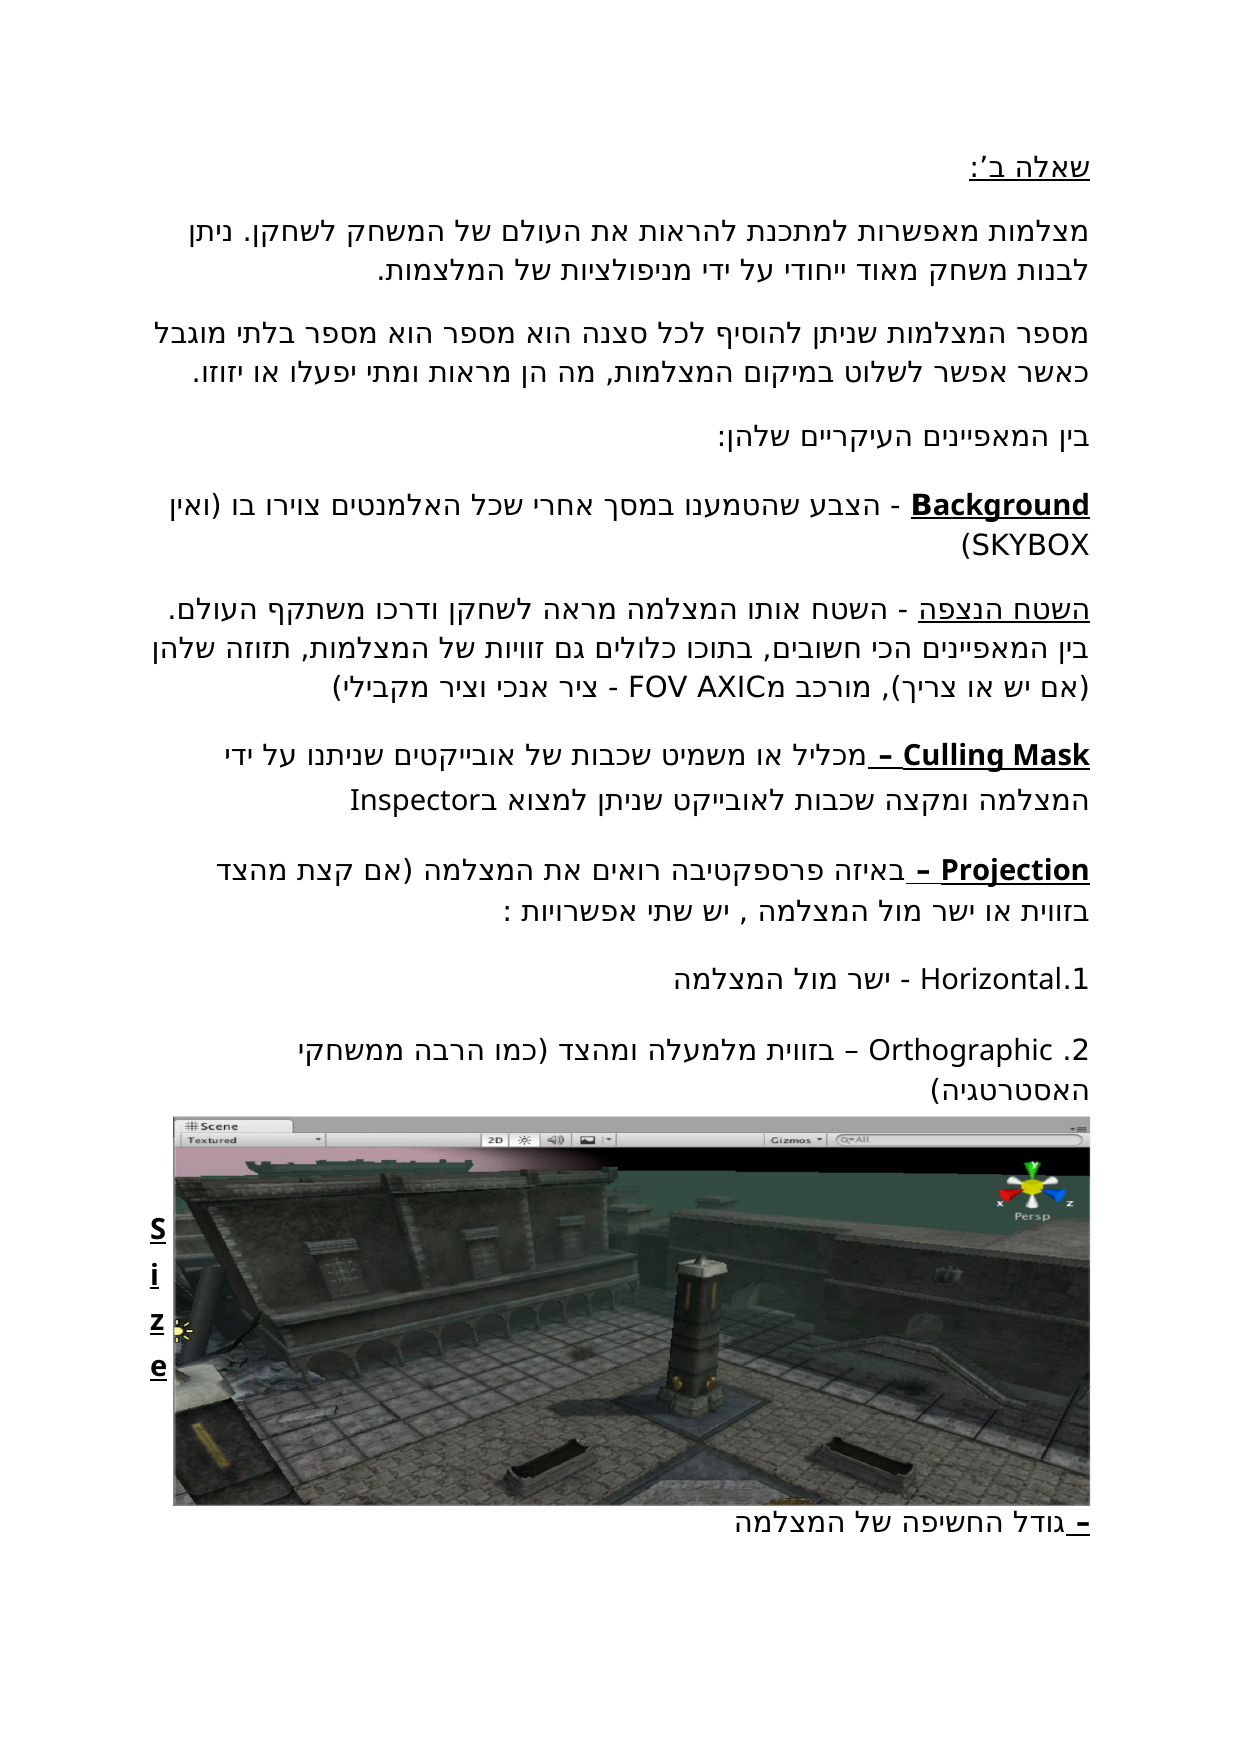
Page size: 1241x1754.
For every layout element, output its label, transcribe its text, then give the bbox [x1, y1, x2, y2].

text Background - הצבע שהטמענו במסך אחרי שכל האלמנטים צוירו בו (ואין SKYBOX) [150, 484, 1090, 562]
text מצלמות מאפשרות למתכנת להראות את העולם של המשחק לשחקן. ניתן לבנות משחק מאוד ייחודי על ידי מניפולציות של המלצמות. [150, 214, 1090, 287]
text Size – גודל החשיפה של המצלמה [150, 1208, 1090, 1539]
text שאלה ב’: [150, 150, 1090, 184]
text Projection – באיזה פרספקטיבה רואים את המצלמה (אם קצת מהצד בזווית או ישר מול המצלמה , יש שתי אפשרויות : [150, 849, 1090, 928]
text 1.Horizontal - ישר מול המצלמה [150, 958, 1090, 998]
text השטח הנצפה - השטח אותו המצלמה מראה לשחקן ודרכו משתקף העולם. בין המאפיינים הכי חשובים, בתוכו כלולים גם זוויות של המצלמות, תזוזה שלהן (אם יש או צריך), מורכב מFOV AXIC - ציר אנכי וציר מקבילי) [150, 592, 1090, 704]
picture [172, 1115, 1091, 1506]
text Culling Mask – מכליל או משמיט שכבות של אובייקטים שניתנו על ידי המצלמה ומקצה שכבות לאובייקט שניתן למצוא בInspector [150, 734, 1090, 819]
text מספר המצלמות שניתן להוסיף לכל סצנה הוא מספר הוא מספר בלתי מוגבל כאשר אפשר לשלוט במיקום המצלמות, מה הן מראות ומתי יפעלו או יזוזו. [150, 317, 1090, 390]
text 2. Orthographic – בזווית מלמעלה ומהצד (כמו הרבה ממשחקי האסטרטגיה) [150, 1029, 1090, 1107]
text בין המאפיינים העיקריים שלהן: [150, 420, 1090, 454]
